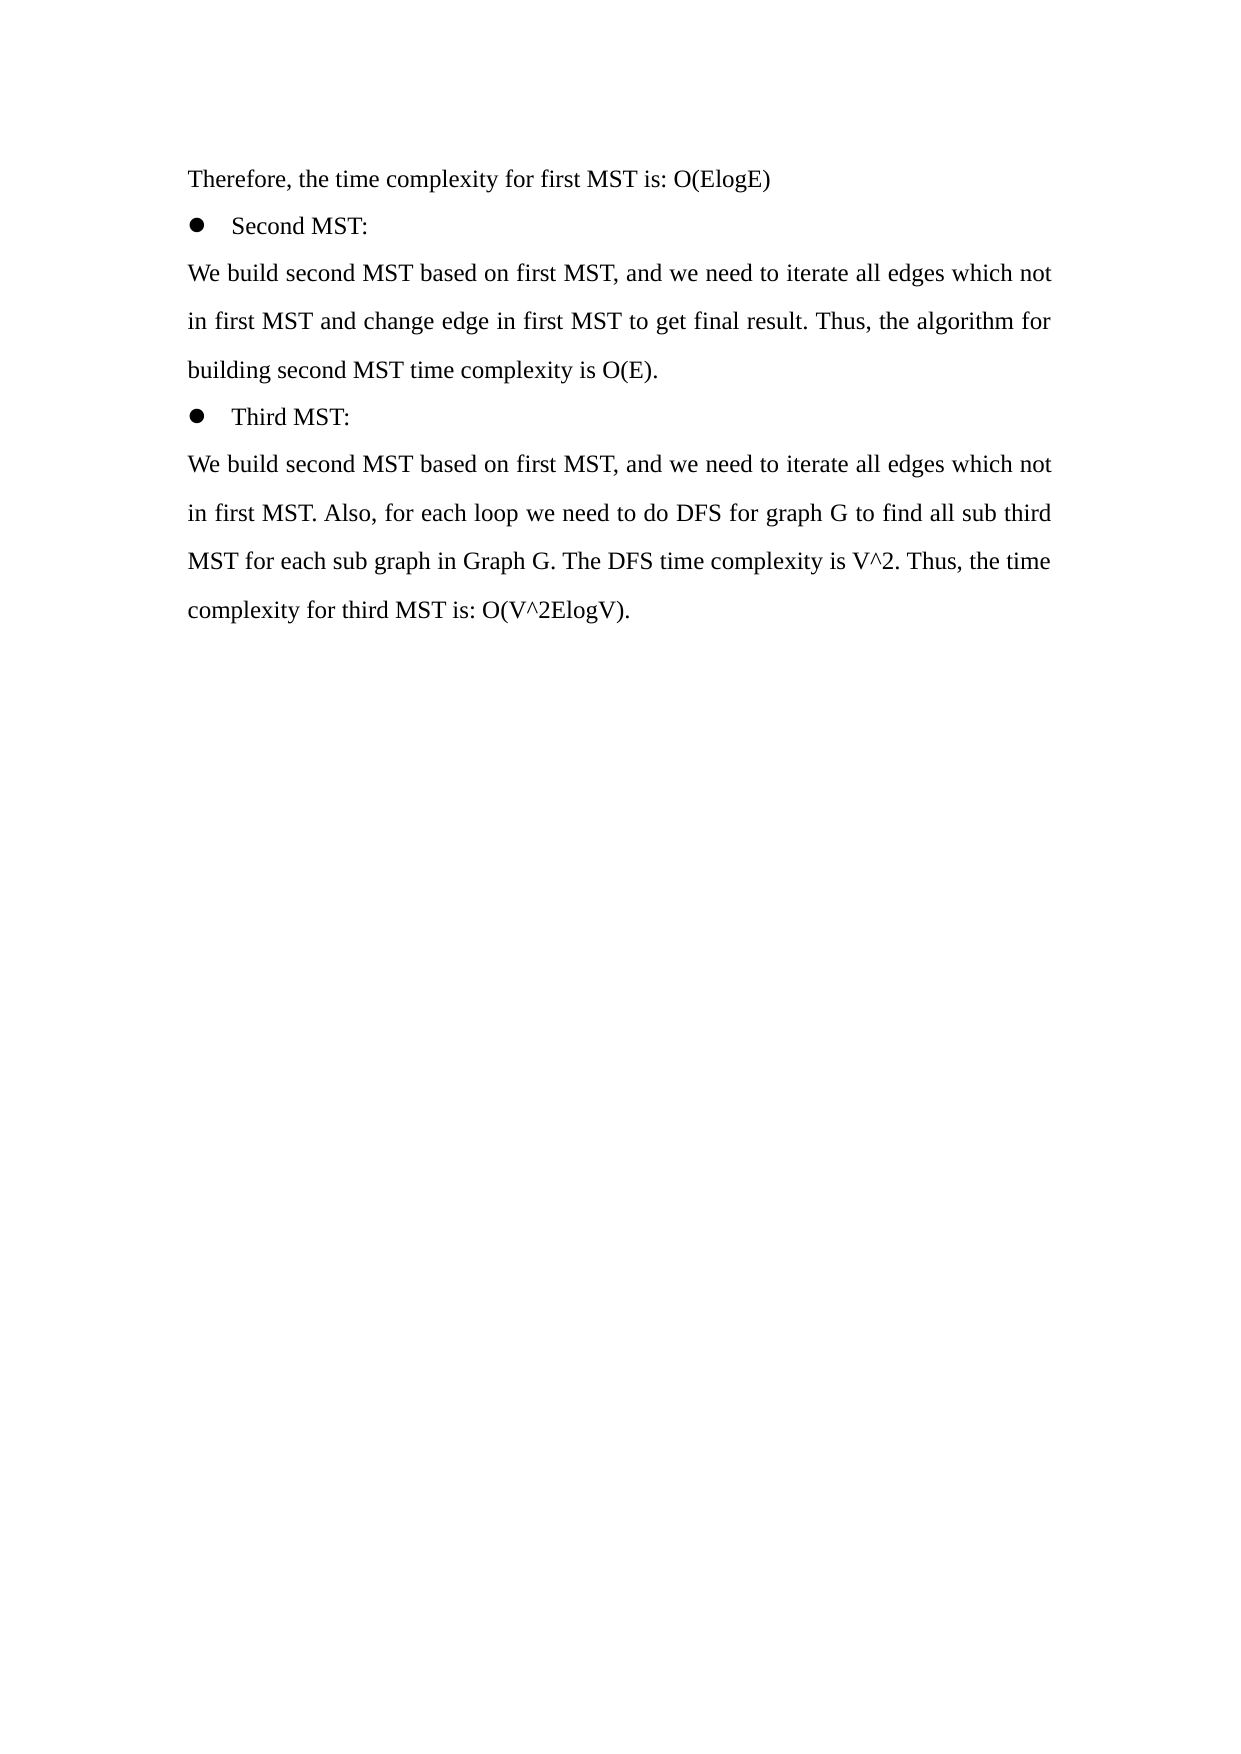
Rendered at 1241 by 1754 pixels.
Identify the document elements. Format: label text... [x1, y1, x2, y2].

text We build second MST based on first MST, and we need to iterate all edges which not in first MST. Also, for each loop we need to do DFS for graph G to find all sub third MST for each sub graph in Graph G. The DFS time complexity is V^2. Thus, the time complexity for third MST is: O(V^2ElogV). [187, 447, 1053, 626]
list Third MST: [187, 400, 1053, 433]
text Therefore, the time complexity for first MST is: O(ElogE) [187, 162, 1053, 194]
list Second MST: [187, 209, 1053, 241]
text We build second MST based on first MST, and we need to iterate all edges which not in first MST and change edge in first MST to get final result. Thus, the algorithm for building second MST time complexity is O(E). [187, 256, 1053, 386]
